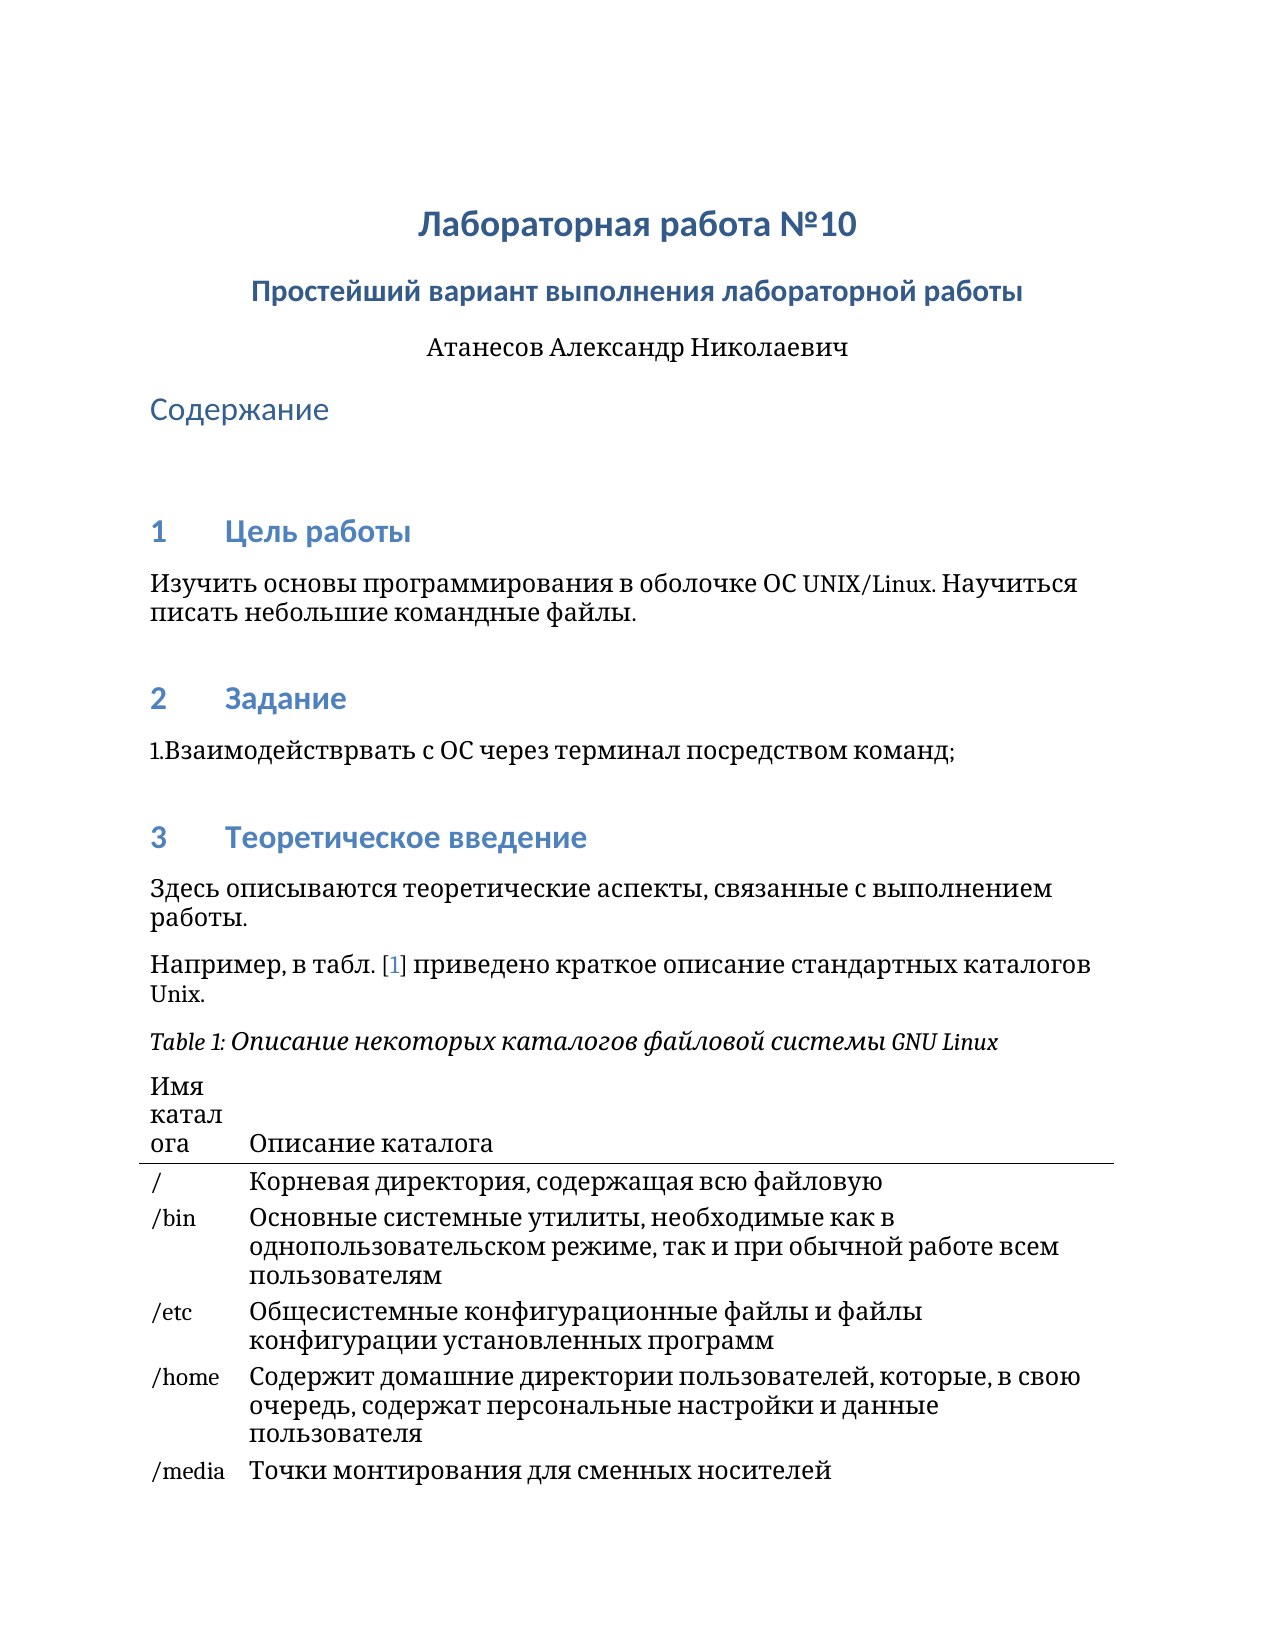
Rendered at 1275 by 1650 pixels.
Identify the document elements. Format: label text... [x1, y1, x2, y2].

subtitle 2 Задание [150, 677, 1125, 718]
subtitle Простейший вариант выполнения лабораторной работы [150, 271, 1125, 309]
table_cell /home [139, 1359, 238, 1453]
table_cell Содержит домашние директории пользователей, которые, в свою очередь, содержат персональные настройки и данные пользователя [238, 1359, 1114, 1453]
table_cell Основные системные утилиты, необходимые как в однопользовательском режиме, так и при обычной работе всем пользователям [238, 1200, 1114, 1294]
table_cell Корневая директория, содержащая всю файловую [238, 1164, 1114, 1200]
text Атанесов Александр Николаевич [150, 334, 1125, 363]
text Например, в табл. [1] приведено краткое описание стандартных каталогов Unix. [150, 951, 1125, 1009]
text Table 1: Описание некоторых каталогов файловой системы GNU Linux [150, 1028, 1125, 1056]
table_header Имя каталога [139, 1069, 238, 1163]
table_cell /etc [139, 1294, 238, 1359]
table_cell Точки монтирования для сменных носителей [238, 1453, 1114, 1489]
title Лабораторная работа №10 [150, 200, 1125, 246]
subtitle 3 Теоретическое введение [150, 816, 1125, 856]
table_cell /bin [139, 1200, 238, 1294]
table_cell /media [139, 1453, 238, 1489]
text 1.Взаимодействрвать с ОС через терминал посредством команд; [150, 737, 1125, 766]
subtitle 1 Цель работы [150, 510, 1125, 551]
table_header Описание каталога [238, 1069, 1114, 1163]
text Здесь описываются теоретические аспекты, связанные с выполнением работы. [150, 875, 1125, 933]
text Изучить основы программирования в оболочке ОС UNIX/Linux. Научиться писать небольшие командные файлы. [150, 570, 1125, 627]
table_cell Общесистемные конфигурационные файлы и файлы конфигурации установленных программ [238, 1294, 1114, 1359]
table_cell / [139, 1164, 238, 1200]
